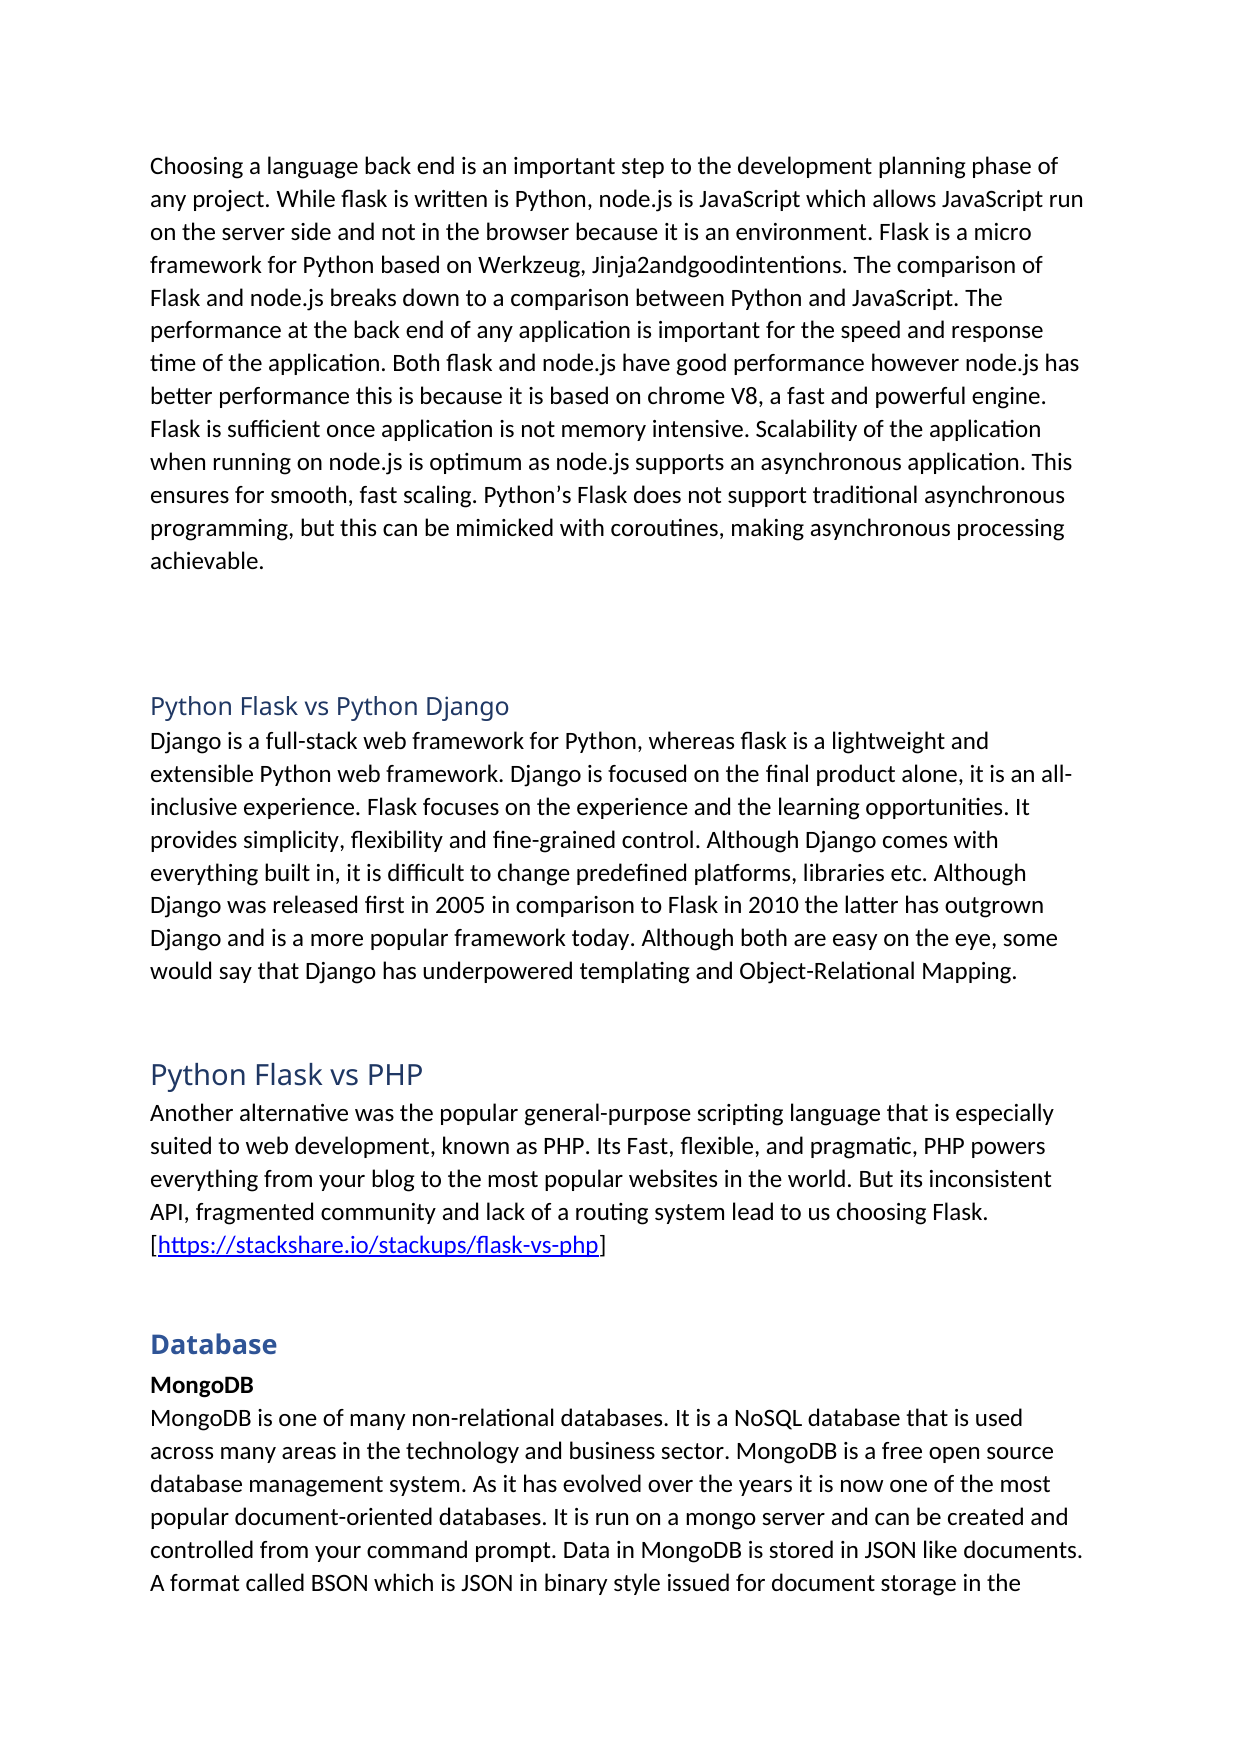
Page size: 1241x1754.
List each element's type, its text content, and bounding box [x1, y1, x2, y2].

subtitle MongoDB [150, 1369, 1090, 1400]
text Choosing a language back end is an important step to the development planning phase of any project. While ﬂask is written is Python, node.js is JavaScript which allows JavaScript run on the server side and not in the browser because it is an environment. Flask is a micro framework for Python based on Werkzeug, Jinja2andgoodintentions. The comparison of Flask and node.js breaks down to a comparison between Python and JavaScript. The performance at the back end of any application is important for the speed and response time of the application. Both ﬂask and node.js have good performance however node.js has better performance this is because it is based on chrome V8, a fast and powerful engine. Flask is suﬃcient once application is not memory intensive. Scalability of the application when running on node.js is optimum as node.js supports an asynchronous application. This ensures for smooth, fast scaling. Python’s Flask does not support traditional asynchronous programming, but this can be mimicked with coroutines, making asynchronous processing achievable. [150, 150, 1090, 576]
text Django is a full-stack web framework for Python, whereas ﬂask is a lightweight and extensible Python web framework. Django is focused on the ﬁnal product alone, it is an all-inclusive experience. Flask focuses on the experience and the learning opportunities. It provides simplicity, ﬂexibility and ﬁne-grained control. Although Django comes with everything built in, it is diﬃcult to change predeﬁned platforms, libraries etc. Although Django was released ﬁrst in 2005 in comparison to Flask in 2010 the latter has outgrown Django and is a more popular framework today. Although both are easy on the eye, some would say that Django has underpowered templating and Object-Relational Mapping. [150, 725, 1090, 986]
subtitle Database [150, 1326, 1090, 1362]
subtitle Python Flask vs PHP [150, 1055, 1090, 1094]
subtitle Python Flask vs Python Django [150, 688, 1090, 722]
